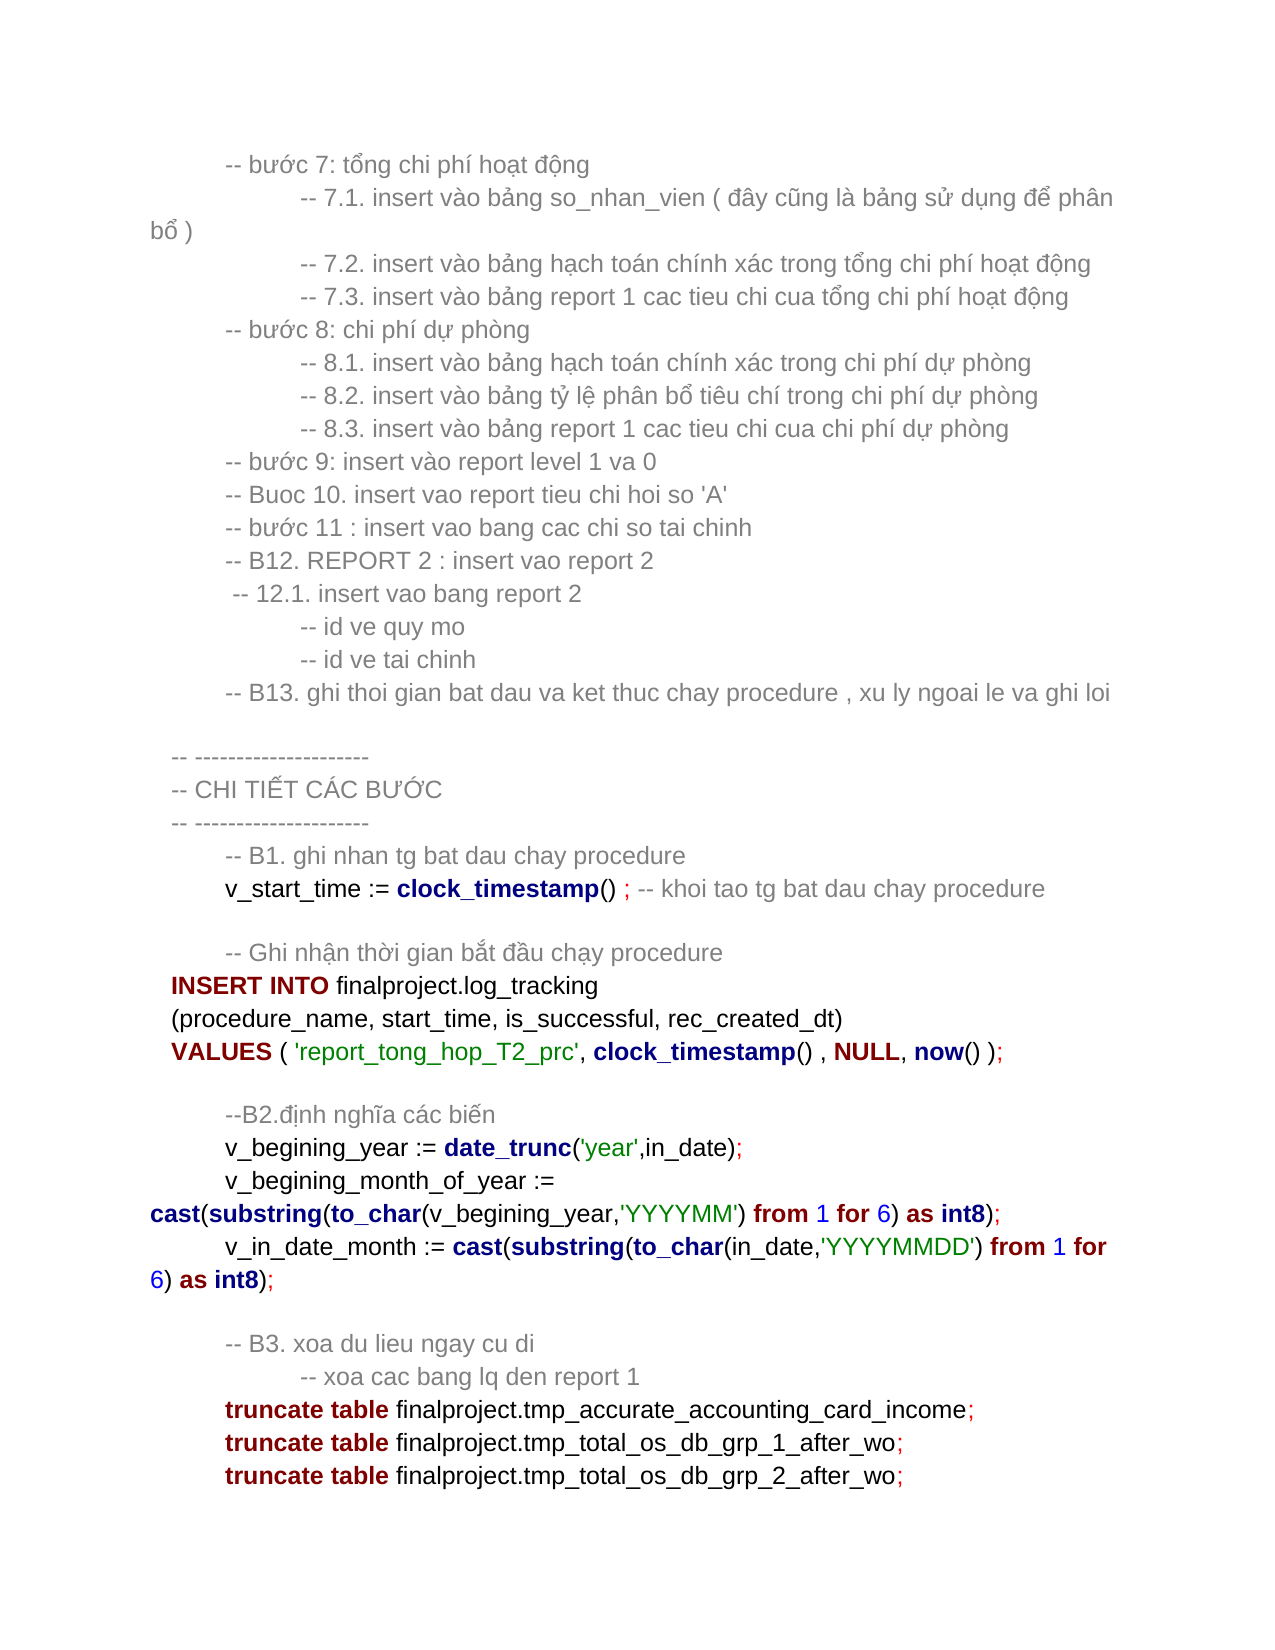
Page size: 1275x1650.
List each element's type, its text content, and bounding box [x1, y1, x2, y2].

text -- id ve quy mo [150, 612, 1125, 641]
text -- 8.3. insert vào bảng report 1 cac tieu chi cua chi phí dự phòng [150, 414, 1125, 443]
text INSERT INTO finalproject.log_tracking [150, 971, 1125, 999]
text v_begining_month_of_year := cast(substring(to_char(v_begining_year,'YYYYMM') from 1 for 6) as int8); [150, 1166, 1125, 1228]
text -- 8.2. insert vào bảng tỷ lệ phân bổ tiêu chí trong chi phí dự phòng [150, 381, 1125, 410]
text -- CHI TIẾT CÁC BƯỚC [150, 775, 1125, 804]
text -- bước 9: insert vào report level 1 va 0 [150, 447, 1125, 476]
text -- id ve tai chinh [150, 645, 1125, 674]
text truncate table finalproject.tmp_total_os_db_grp_2_after_wo; [150, 1461, 1125, 1489]
text v_begining_year := date_trunc('year',in_date); [150, 1133, 1125, 1162]
text -- xoa cac bang lq den report 1 [150, 1362, 1125, 1391]
text v_in_date_month := cast(substring(to_char(in_date,'YYYYMMDD') from 1 for 6) as int8); [150, 1232, 1125, 1294]
text -- 12.1. insert vao bang report 2 [150, 579, 1125, 608]
text -- --------------------- [150, 808, 1125, 837]
text -- B12. REPORT 2 : insert vao report 2 [150, 546, 1125, 575]
text -- 7.1. insert vào bảng so_nhan_vien ( đây cũng là bảng sử dụng để phân bổ ) [150, 183, 1125, 245]
text v_start_time := clock_timestamp() ; -- khoi tao tg bat dau chay procedure [150, 874, 1125, 903]
text -- bước 11 : insert vao bang cac chi so tai chinh [150, 513, 1125, 542]
text -- --------------------- [150, 742, 1125, 771]
text -- 8.1. insert vào bảng hạch toán chính xác trong chi phí dự phòng [150, 348, 1125, 377]
text -- B3. xoa du lieu ngay cu di [150, 1329, 1125, 1357]
text (procedure_name, start_time, is_successful, rec_created_dt) [150, 1004, 1125, 1032]
text -- 7.2. insert vào bảng hạch toán chính xác trong tổng chi phí hoạt động [150, 249, 1125, 278]
text -- bước 8: chi phí dự phòng [150, 315, 1125, 344]
text truncate table finalproject.tmp_accurate_accounting_card_income; [150, 1395, 1125, 1423]
text -- 7.3. insert vào bảng report 1 cac tieu chi cua tổng chi phí hoạt động [150, 282, 1125, 311]
text -- Ghi nhận thời gian bắt đầu chạy procedure [150, 938, 1125, 966]
text --B2.định nghĩa các biến [150, 1100, 1125, 1129]
text -- Buoc 10. insert vao report tieu chi hoi so 'A' [150, 480, 1125, 509]
text truncate table finalproject.tmp_total_os_db_grp_1_after_wo; [150, 1428, 1125, 1457]
text -- B13. ghi thoi gian bat dau va ket thuc chay procedure , xu ly ngoai le va ghi loi [150, 678, 1125, 707]
text VALUES ( 'report_tong_hop_T2_prc', clock_timestamp() , NULL, now() ); [150, 1037, 1125, 1066]
text -- bước 7: tổng chi phí hoạt động [150, 150, 1125, 179]
text -- B1. ghi nhan tg bat dau chay procedure [150, 841, 1125, 870]
